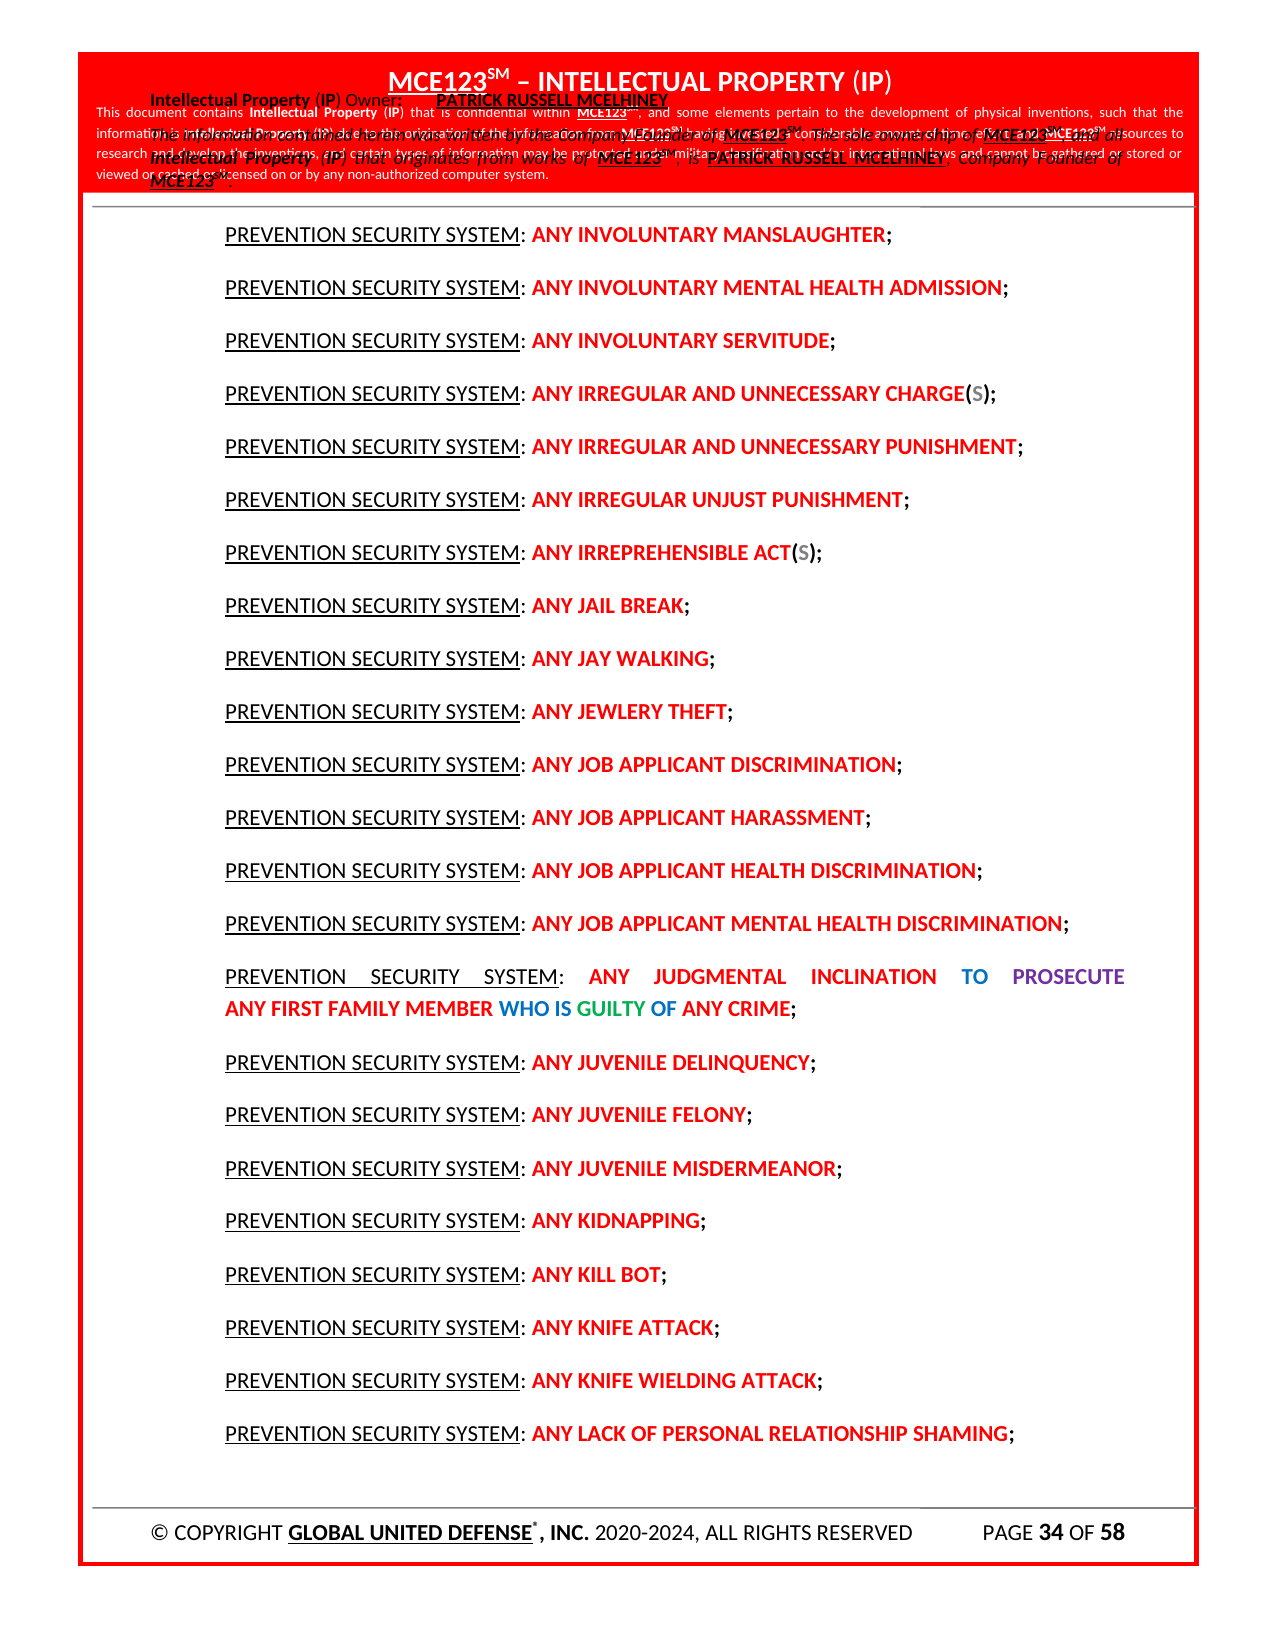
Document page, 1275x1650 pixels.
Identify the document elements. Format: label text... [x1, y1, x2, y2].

text PREVENTION SECURITY SYSTEM: ANY JAY WALKING; [225, 644, 1125, 672]
text PREVENTION SECURITY SYSTEM: ANY JOB APPLICANT HARASSMENT; [225, 803, 1125, 831]
text PREVENTION SECURITY SYSTEM: ANY LACK OF PERSONAL RELATIONSHIP SHAMING; [225, 1419, 1125, 1447]
text PREVENTION SECURITY SYSTEM: ANY KNIFE WIELDING ATTACK; [225, 1366, 1125, 1394]
text PREVENTION SECURITY SYSTEM: ANY INVOLUNTARY MANSLAUGHTER; [225, 220, 1125, 248]
text PREVENTION SECURITY SYSTEM: ANY JOB APPLICANT MENTAL HEALTH DISCRIMINATION; [225, 909, 1125, 937]
text PREVENTION SECURITY SYSTEM: ANY INVOLUNTARY SERVITUDE; [225, 326, 1125, 354]
text PREVENTION SECURITY SYSTEM: ANY INVOLUNTARY MENTAL HEALTH ADMISSION; [225, 273, 1125, 301]
text PREVENTION SECURITY SYSTEM: ANY JAIL BREAK; [225, 591, 1125, 619]
text PREVENTION SECURITY SYSTEM: ANY JOB APPLICANT DISCRIMINATION; [225, 750, 1125, 778]
text PREVENTION SECURITY SYSTEM: ANY IRREGULAR AND UNNECESSARY PUNISHMENT; [225, 432, 1125, 460]
text PREVENTION SECURITY SYSTEM: ANY JUVENILE MISDERMEANOR; [225, 1154, 1125, 1182]
text PREVENTION SECURITY SYSTEM: ANY KNIFE ATTACK; [225, 1313, 1125, 1341]
text PREVENTION SECURITY SYSTEM: ANY KIDNAPPING; [225, 1207, 1125, 1235]
text PREVENTION SECURITY SYSTEM: ANY JUDGMENTAL INCLINATION TO PROSECUTE ANY FIRST FAMILY MEMBER WHO IS GUILTY OF ANY CRIME; [225, 962, 1125, 1023]
text PREVENTION SECURITY SYSTEM: ANY IRREGULAR UNJUST PUNISHMENT; [225, 485, 1125, 513]
text PREVENTION SECURITY SYSTEM: ANY JOB APPLICANT HEALTH DISCRIMINATION; [225, 856, 1125, 884]
text PREVENTION SECURITY SYSTEM: ANY IRREPREHENSIBLE ACT(S); [225, 538, 1125, 566]
text PREVENTION SECURITY SYSTEM: ANY KILL BOT; [225, 1260, 1125, 1288]
text PREVENTION SECURITY SYSTEM: ANY IRREGULAR AND UNNECESSARY CHARGE(S); [225, 379, 1125, 407]
text PREVENTION SECURITY SYSTEM: ANY JEWLERY THEFT; [225, 697, 1125, 725]
text PREVENTION SECURITY SYSTEM: ANY JUVENILE FELONY; [225, 1101, 1125, 1129]
text PREVENTION SECURITY SYSTEM: ANY JUVENILE DELINQUENCY; [225, 1048, 1125, 1076]
